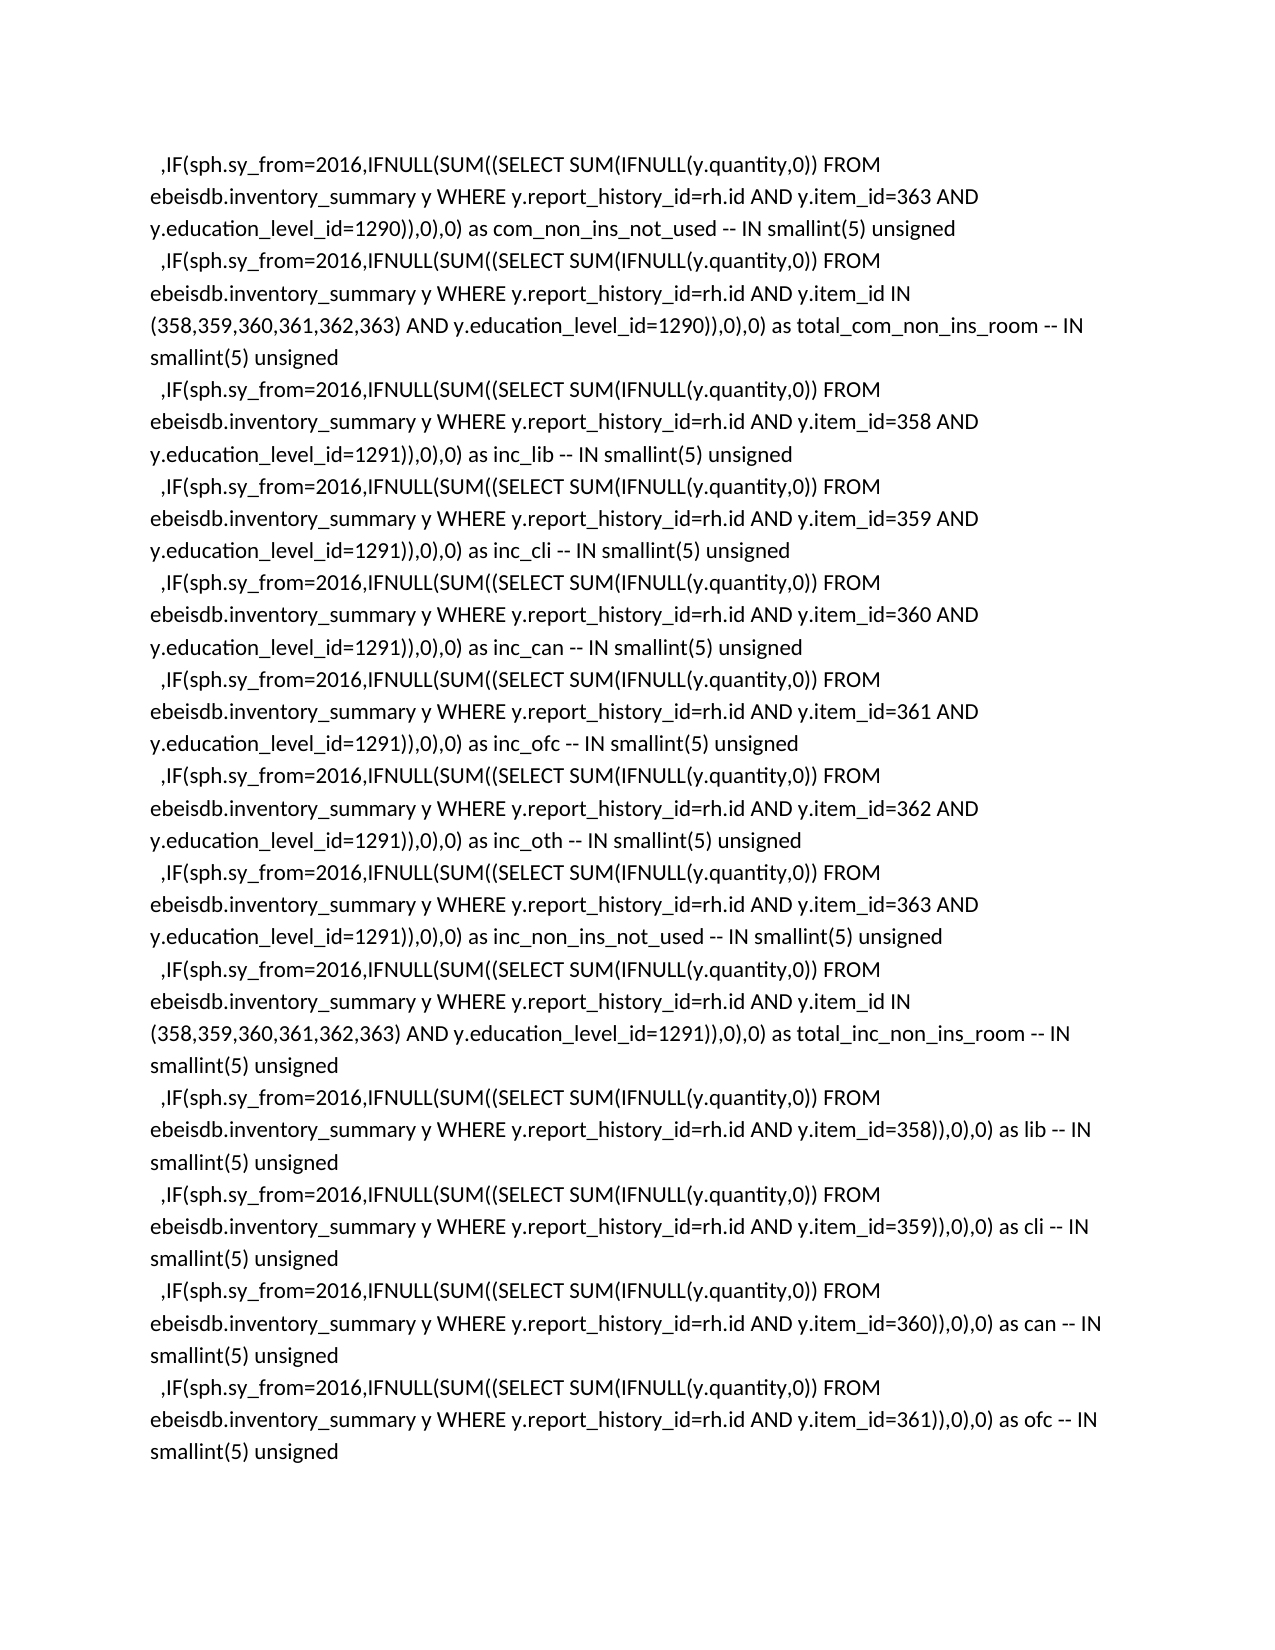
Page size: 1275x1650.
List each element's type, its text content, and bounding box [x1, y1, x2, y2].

text ,IF(sph.sy_from=2016,IFNULL(SUM((SELECT SUM(IFNULL(y.quantity,0)) FROM ebeisdb.inventory_summary y WHERE y.report_history_id=rh.id AND y.item_id=361 AND y.education_level_id=1291)),0),0) as inc_ofc -- IN smallint(5) unsigned [150, 665, 1125, 757]
text ,IF(sph.sy_from=2016,IFNULL(SUM((SELECT SUM(IFNULL(y.quantity,0)) FROM ebeisdb.inventory_summary y WHERE y.report_history_id=rh.id AND y.item_id=359 AND y.education_level_id=1291)),0),0) as inc_cli -- IN smallint(5) unsigned [150, 472, 1125, 564]
text ,IF(sph.sy_from=2016,IFNULL(SUM((SELECT SUM(IFNULL(y.quantity,0)) FROM ebeisdb.inventory_summary y WHERE y.report_history_id=rh.id AND y.item_id=358)),0),0) as lib -- IN smallint(5) unsigned [150, 1083, 1125, 1176]
text ,IF(sph.sy_from=2016,IFNULL(SUM((SELECT SUM(IFNULL(y.quantity,0)) FROM ebeisdb.inventory_summary y WHERE y.report_history_id=rh.id AND y.item_id=362 AND y.education_level_id=1291)),0),0) as inc_oth -- IN smallint(5) unsigned [150, 762, 1125, 854]
text ,IF(sph.sy_from=2016,IFNULL(SUM((SELECT SUM(IFNULL(y.quantity,0)) FROM ebeisdb.inventory_summary y WHERE y.report_history_id=rh.id AND y.item_id IN (358,359,360,361,362,363) AND y.education_level_id=1291)),0),0) as total_inc_non_ins_room -- IN smallint(5) unsigned [150, 955, 1125, 1079]
text ,IF(sph.sy_from=2016,IFNULL(SUM((SELECT SUM(IFNULL(y.quantity,0)) FROM ebeisdb.inventory_summary y WHERE y.report_history_id=rh.id AND y.item_id=363 AND y.education_level_id=1290)),0),0) as com_non_ins_not_used -- IN smallint(5) unsigned [150, 150, 1125, 242]
text ,IF(sph.sy_from=2016,IFNULL(SUM((SELECT SUM(IFNULL(y.quantity,0)) FROM ebeisdb.inventory_summary y WHERE y.report_history_id=rh.id AND y.item_id IN (358,359,360,361,362,363) AND y.education_level_id=1290)),0),0) as total_com_non_ins_room -- IN smallint(5) unsigned [150, 247, 1125, 371]
text ,IF(sph.sy_from=2016,IFNULL(SUM((SELECT SUM(IFNULL(y.quantity,0)) FROM ebeisdb.inventory_summary y WHERE y.report_history_id=rh.id AND y.item_id=358 AND y.education_level_id=1291)),0),0) as inc_lib -- IN smallint(5) unsigned [150, 375, 1125, 468]
text ,IF(sph.sy_from=2016,IFNULL(SUM((SELECT SUM(IFNULL(y.quantity,0)) FROM ebeisdb.inventory_summary y WHERE y.report_history_id=rh.id AND y.item_id=363 AND y.education_level_id=1291)),0),0) as inc_non_ins_not_used -- IN smallint(5) unsigned [150, 858, 1125, 951]
text ,IF(sph.sy_from=2016,IFNULL(SUM((SELECT SUM(IFNULL(y.quantity,0)) FROM ebeisdb.inventory_summary y WHERE y.report_history_id=rh.id AND y.item_id=359)),0),0) as cli -- IN smallint(5) unsigned [150, 1180, 1125, 1272]
text ,IF(sph.sy_from=2016,IFNULL(SUM((SELECT SUM(IFNULL(y.quantity,0)) FROM ebeisdb.inventory_summary y WHERE y.report_history_id=rh.id AND y.item_id=360 AND y.education_level_id=1291)),0),0) as inc_can -- IN smallint(5) unsigned [150, 568, 1125, 661]
text ,IF(sph.sy_from=2016,IFNULL(SUM((SELECT SUM(IFNULL(y.quantity,0)) FROM ebeisdb.inventory_summary y WHERE y.report_history_id=rh.id AND y.item_id=360)),0),0) as can -- IN smallint(5) unsigned [150, 1277, 1125, 1369]
text ,IF(sph.sy_from=2016,IFNULL(SUM((SELECT SUM(IFNULL(y.quantity,0)) FROM ebeisdb.inventory_summary y WHERE y.report_history_id=rh.id AND y.item_id=361)),0),0) as ofc -- IN smallint(5) unsigned [150, 1373, 1125, 1466]
